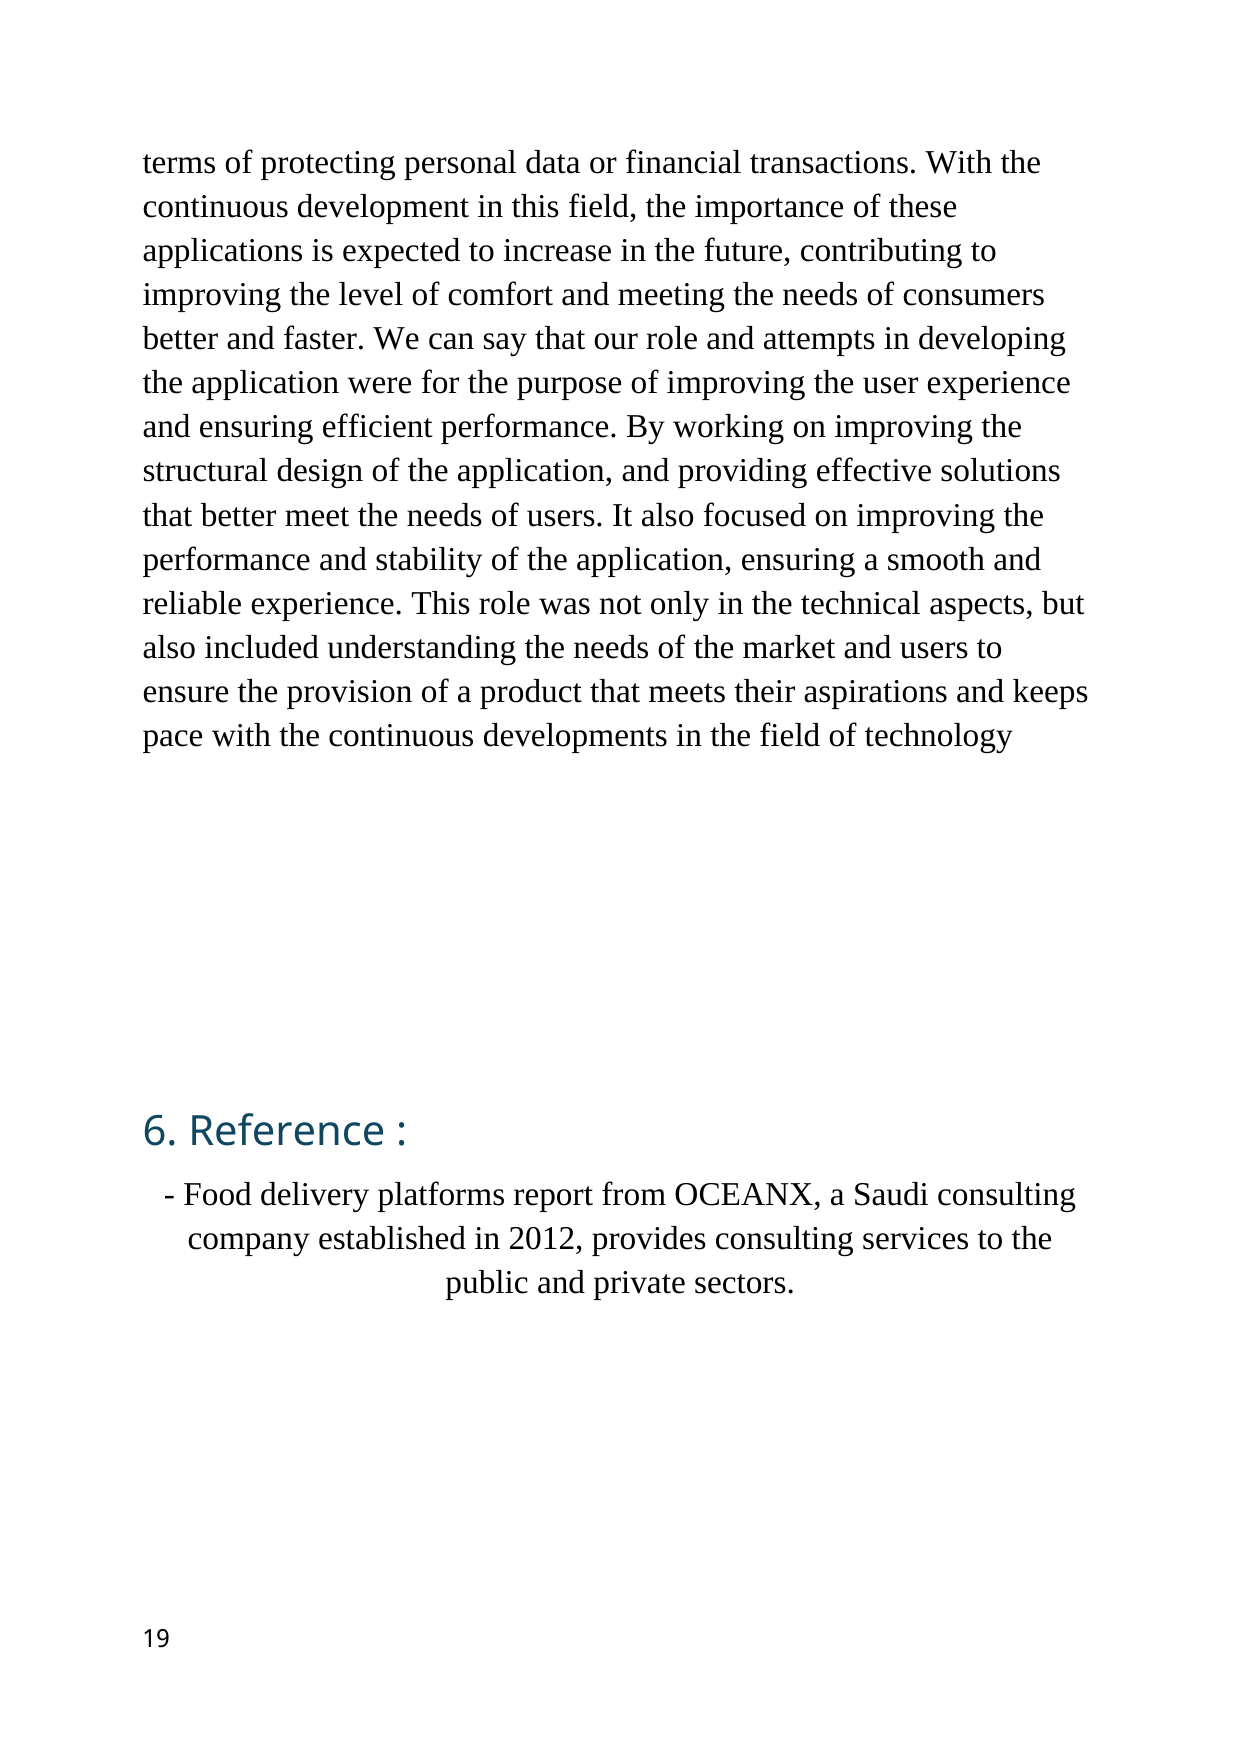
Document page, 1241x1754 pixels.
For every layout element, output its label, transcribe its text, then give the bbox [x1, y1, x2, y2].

subtitle 6. Reference : [142, 1100, 1098, 1157]
text - Food delivery platforms report from OCEANX, a Saudi consulting company established in 2012, provides consulting services to the public and private sectors. [142, 1174, 1098, 1300]
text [142, 142, 1098, 753]
